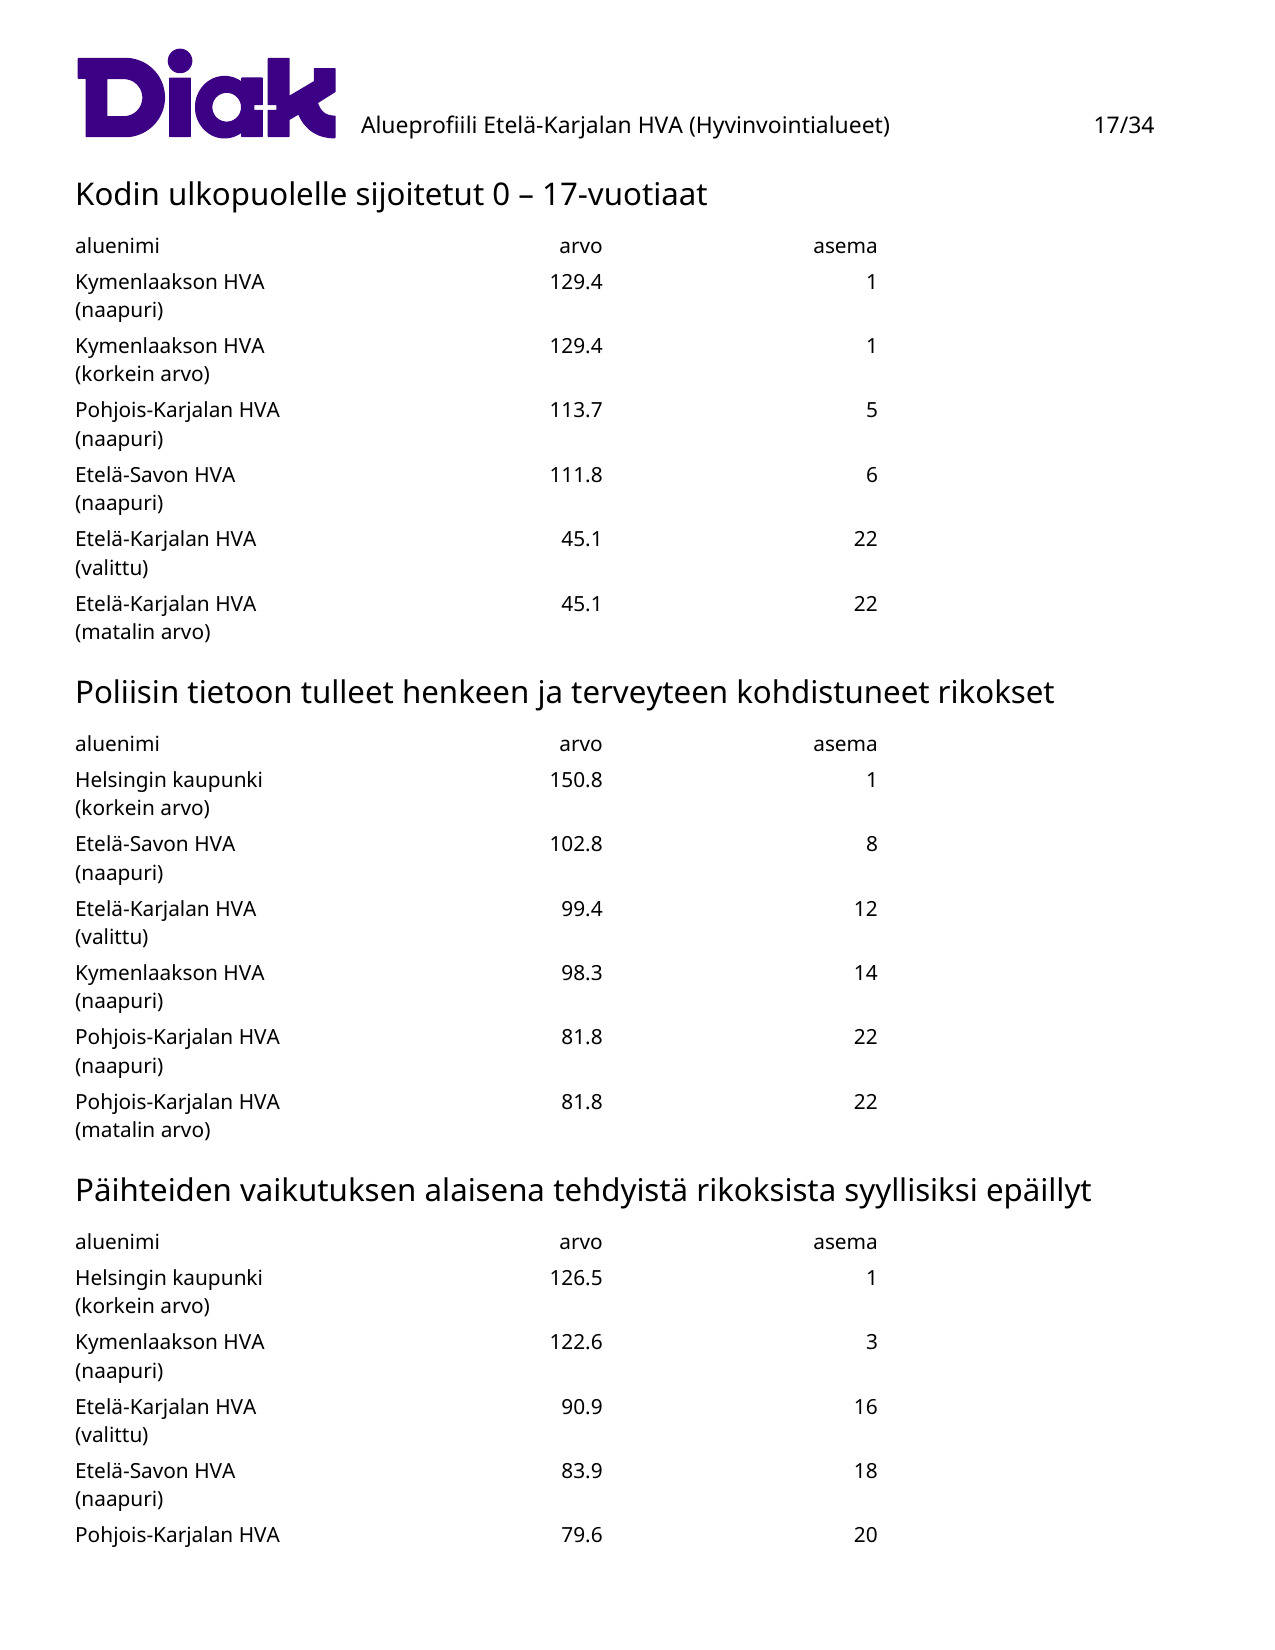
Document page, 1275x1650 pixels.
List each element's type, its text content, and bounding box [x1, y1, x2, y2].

table_cell 5 [614, 392, 889, 456]
table_cell Etelä-Savon HVA (naapuri) [64, 1453, 339, 1517]
table_cell Etelä-Savon HVA (naapuri) [64, 456, 339, 521]
table_cell Kymenlaakson HVA (naapuri) [64, 263, 339, 327]
table_cell 45.1 [339, 521, 614, 585]
table_cell 102.8 [339, 826, 614, 890]
table_cell Kymenlaakson HVA (naapuri) [64, 954, 339, 1019]
table_header arvo [339, 725, 614, 761]
table_cell 113.7 [339, 392, 614, 456]
table_cell Etelä-Karjalan HVA (valittu) [64, 521, 339, 585]
table_header aluenimi [64, 227, 339, 263]
table_cell Etelä-Savon HVA (naapuri) [64, 826, 339, 890]
table_cell Helsingin kaupunki (korkein arvo) [64, 1259, 339, 1324]
subtitle Kodin ulkopuolelle sijoitetut 0 – 17-vuotiaat [75, 172, 1200, 214]
table_cell 1 [614, 263, 889, 327]
table_cell 45.1 [339, 585, 614, 649]
subtitle Päihteiden vaikutuksen alaisena tehdyistä rikoksista syyllisiksi epäillyt [75, 1168, 1200, 1211]
table_cell 22 [614, 1019, 889, 1083]
table_cell 1 [614, 761, 889, 826]
table_cell Pohjois-Karjalan HVA (naapuri) [64, 1517, 339, 1553]
table_header aluenimi [64, 725, 339, 761]
table_cell 18 [614, 1453, 889, 1517]
table_cell 22 [614, 1083, 889, 1147]
table_header asema [614, 725, 889, 761]
table_cell 1 [614, 328, 889, 392]
subtitle Poliisin tietoon tulleet henkeen ja terveyteen kohdistuneet rikokset [75, 670, 1200, 713]
table_cell Kymenlaakson HVA (korkein arvo) [64, 328, 339, 392]
table_cell 8 [614, 826, 889, 890]
table_cell 3 [614, 1324, 889, 1388]
table_header asema [614, 227, 889, 263]
table_cell 14 [614, 954, 889, 1019]
table_cell Pohjois-Karjalan HVA (naapuri) [64, 1019, 339, 1083]
table_cell Etelä-Karjalan HVA (valittu) [64, 1388, 339, 1452]
table_cell 22 [614, 521, 889, 585]
table_cell 6 [614, 456, 889, 521]
table_cell 129.4 [339, 328, 614, 392]
table_cell 99.4 [339, 890, 614, 954]
table_cell 16 [614, 1388, 889, 1452]
table_cell Pohjois-Karjalan HVA (naapuri) [64, 392, 339, 456]
table_cell 90.9 [339, 1388, 614, 1452]
table_cell 122.6 [339, 1324, 614, 1388]
table_cell 83.9 [339, 1453, 614, 1517]
table_cell 22 [614, 585, 889, 649]
table_header aluenimi [64, 1223, 339, 1259]
table_header arvo [339, 227, 614, 263]
table_cell 129.4 [339, 263, 614, 327]
table_cell 111.8 [339, 456, 614, 521]
table_cell Kymenlaakson HVA (naapuri) [64, 1324, 339, 1388]
table_cell Helsingin kaupunki (korkein arvo) [64, 761, 339, 826]
table_cell 79.6 [339, 1517, 614, 1553]
table_header arvo [339, 1223, 614, 1259]
table_header asema [614, 1223, 889, 1259]
table_cell 150.8 [339, 761, 614, 826]
table_cell 1 [614, 1259, 889, 1324]
table_cell 98.3 [339, 954, 614, 1019]
table_cell 81.8 [339, 1019, 614, 1083]
table_cell 20 [614, 1517, 889, 1553]
table_cell Etelä-Karjalan HVA (valittu) [64, 890, 339, 954]
table_cell 126.5 [339, 1259, 614, 1324]
table_cell Etelä-Karjalan HVA (matalin arvo) [64, 585, 339, 649]
table_cell 12 [614, 890, 889, 954]
table_cell 81.8 [339, 1083, 614, 1147]
table_cell Pohjois-Karjalan HVA (matalin arvo) [64, 1083, 339, 1147]
